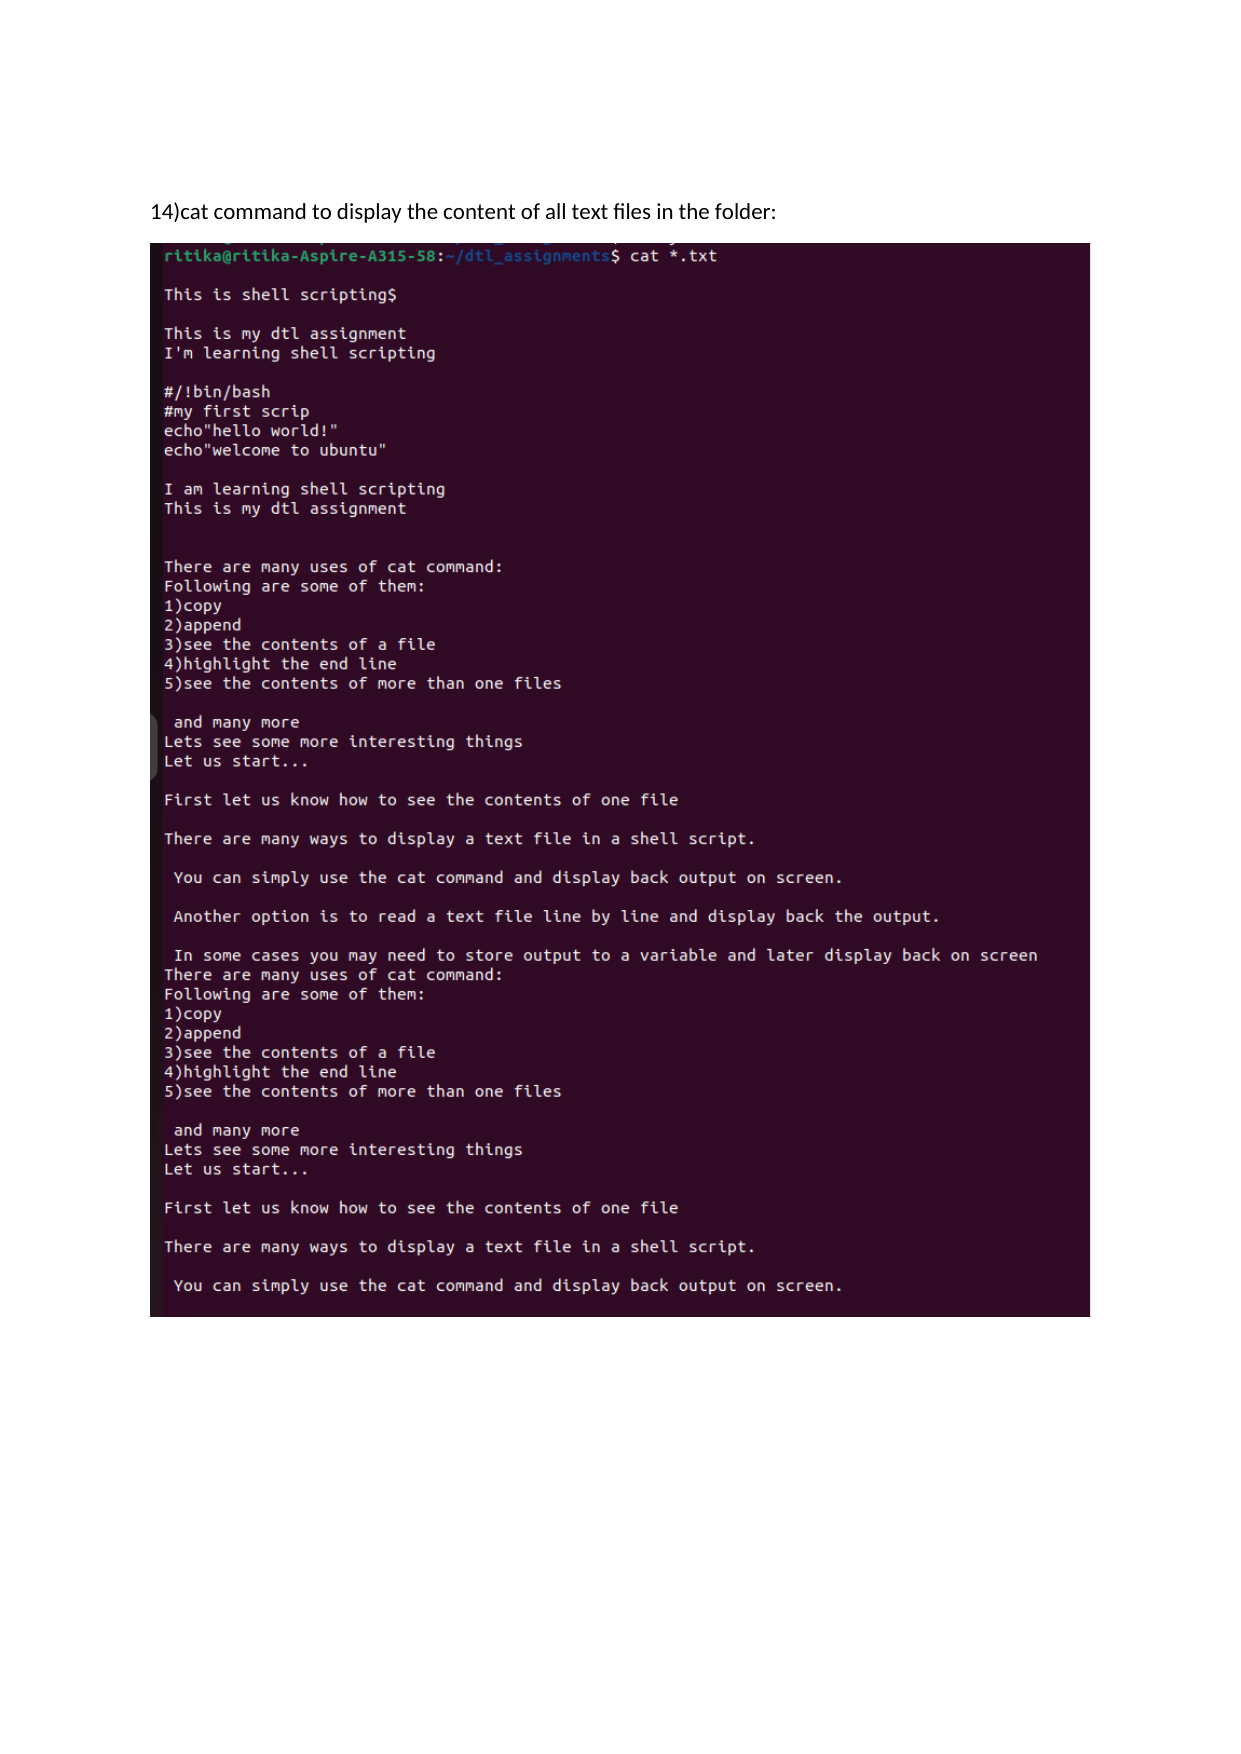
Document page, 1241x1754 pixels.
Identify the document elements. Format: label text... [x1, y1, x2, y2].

picture [150, 243, 1091, 1317]
text 14)cat command to display the content of all text files in the folder: [150, 197, 1090, 225]
